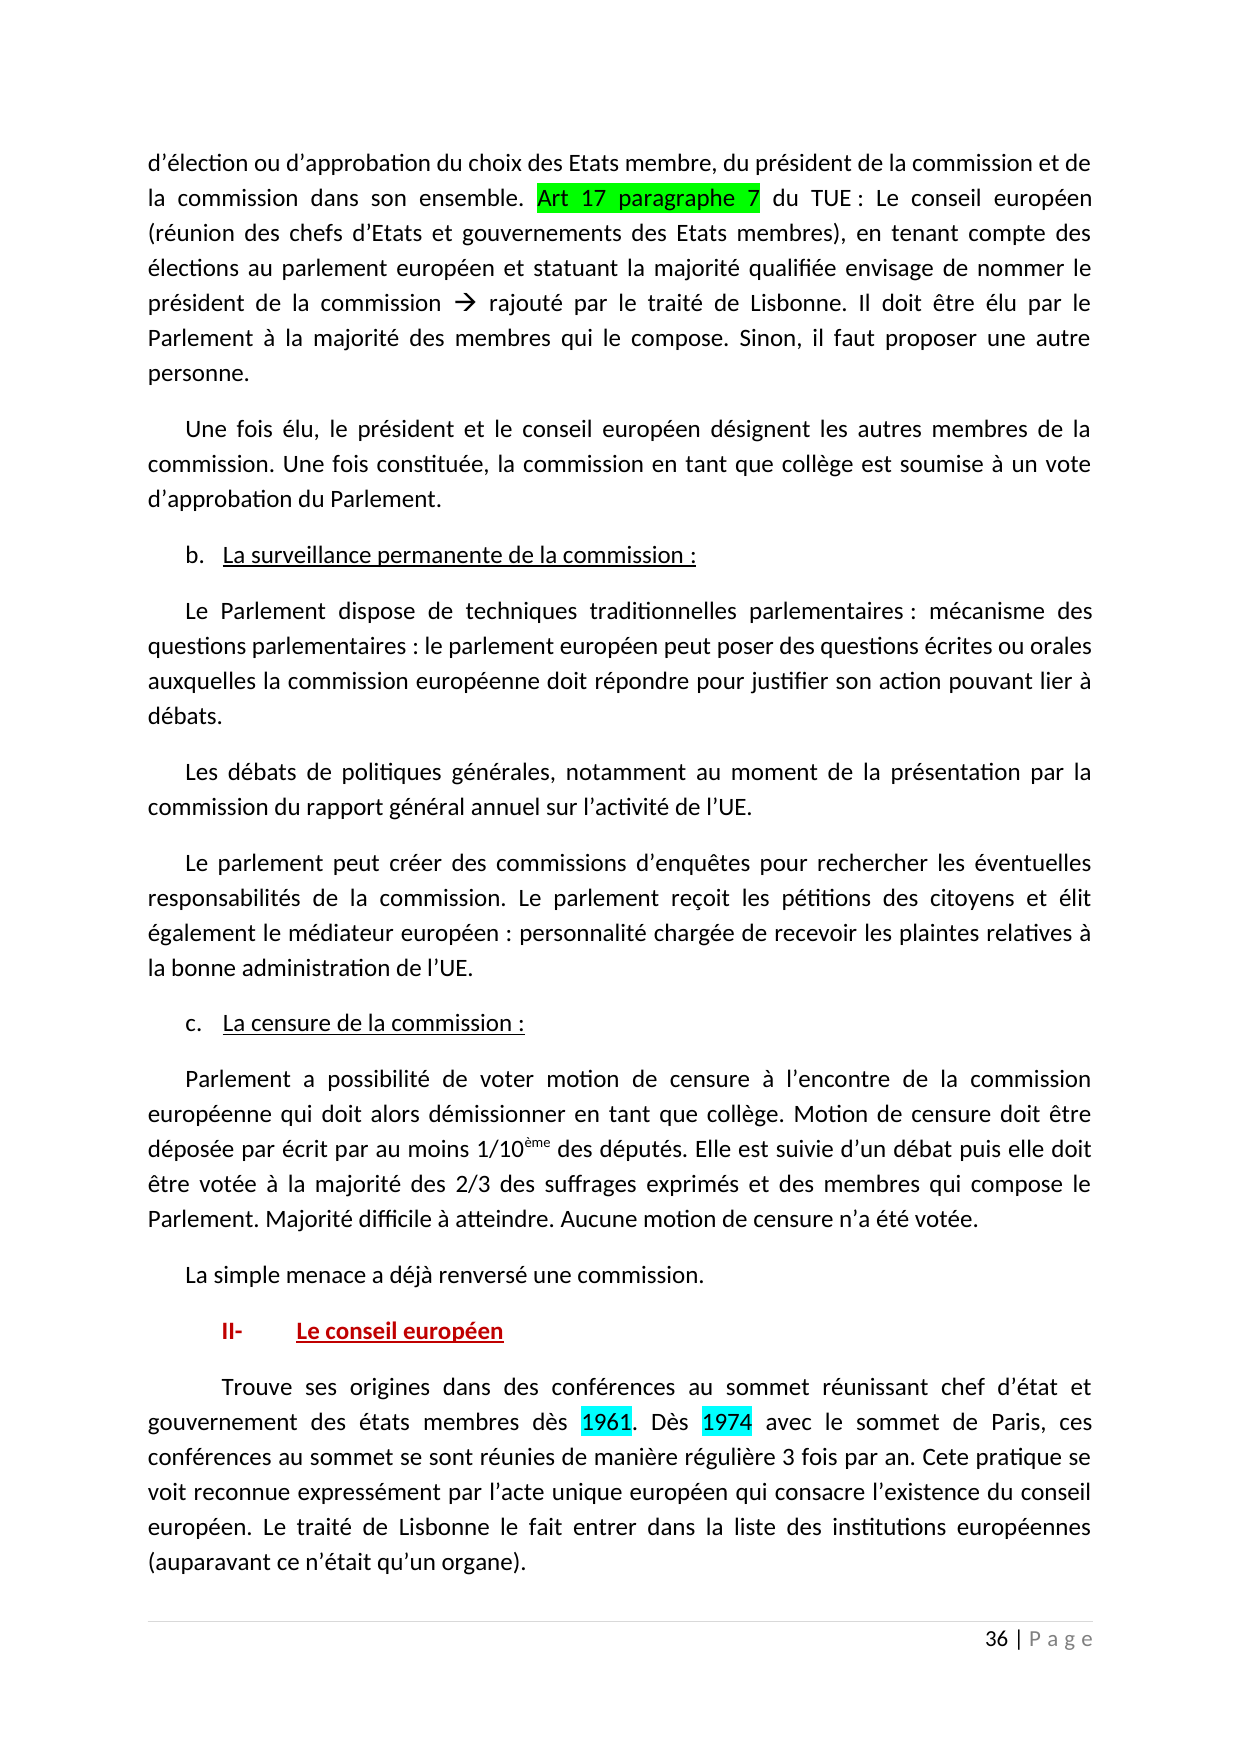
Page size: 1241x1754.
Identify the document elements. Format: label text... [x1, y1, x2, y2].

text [148, 148, 1093, 388]
text Le Parlement dispose de techniques traditionnelles parlementaires : mécanisme des questions parlementaires : le parlement européen peut poser des questions écrites ou orales auxquelles la commission européenne doit répondre pour justifier son action pouvant lier à débats. [148, 595, 1093, 731]
list La surveillance permanente de la commission : [185, 539, 1093, 570]
list La censure de la commission : [185, 1008, 1093, 1038]
text Le parlement peut créer des commissions d’enquêtes pour rechercher les éventuelles responsabilités de la commission. Le parlement reçoit les pétitions des citoyens et élit également le médiateur européen : personnalité chargée de recevoir les plaintes relatives à la bonne administration de l’UE. [148, 847, 1093, 982]
list Le conseil européen [221, 1315, 1093, 1346]
text Les débats de politiques générales, notamment au moment de la présentation par la commission du rapport général annuel sur l’activité de l’UE. [148, 756, 1093, 821]
text La simple menace a déjà renversé une commission. [148, 1259, 1093, 1290]
text Une fois élu, le président et le conseil européen désignent les autres membres de la commission. Une fois constituée, la commission en tant que collège est soumise à un vote d’approbation du Parlement. [148, 413, 1093, 514]
text Trouve ses origines dans des conférences au sommet réunissant chef d’état et gouvernement des états membres dès 1961. Dès 1974 avec le sommet de Paris, ces conférences au sommet se sont réunies de manière régulière 3 fois par an. Cete pratique se voit reconnue expressément par l’acte unique européen qui consacre l’existence du conseil européen. Le traité de Lisbonne le fait entrer dans la liste des institutions européennes (auparavant ce n’était qu’un organe). [148, 1371, 1093, 1576]
text Parlement a possibilité de voter motion de censure à l’encontre de la commission européenne qui doit alors démissionner en tant que collège. Motion de censure doit être déposée par écrit par au moins 1/10ème des députés. Elle est suivie d’un débat puis elle doit être votée à la majorité des 2/3 des suffrages exprimés et des membres qui compose le Parlement. Majorité difficile à atteindre. Aucune motion de censure n’a été votée. [148, 1063, 1093, 1234]
